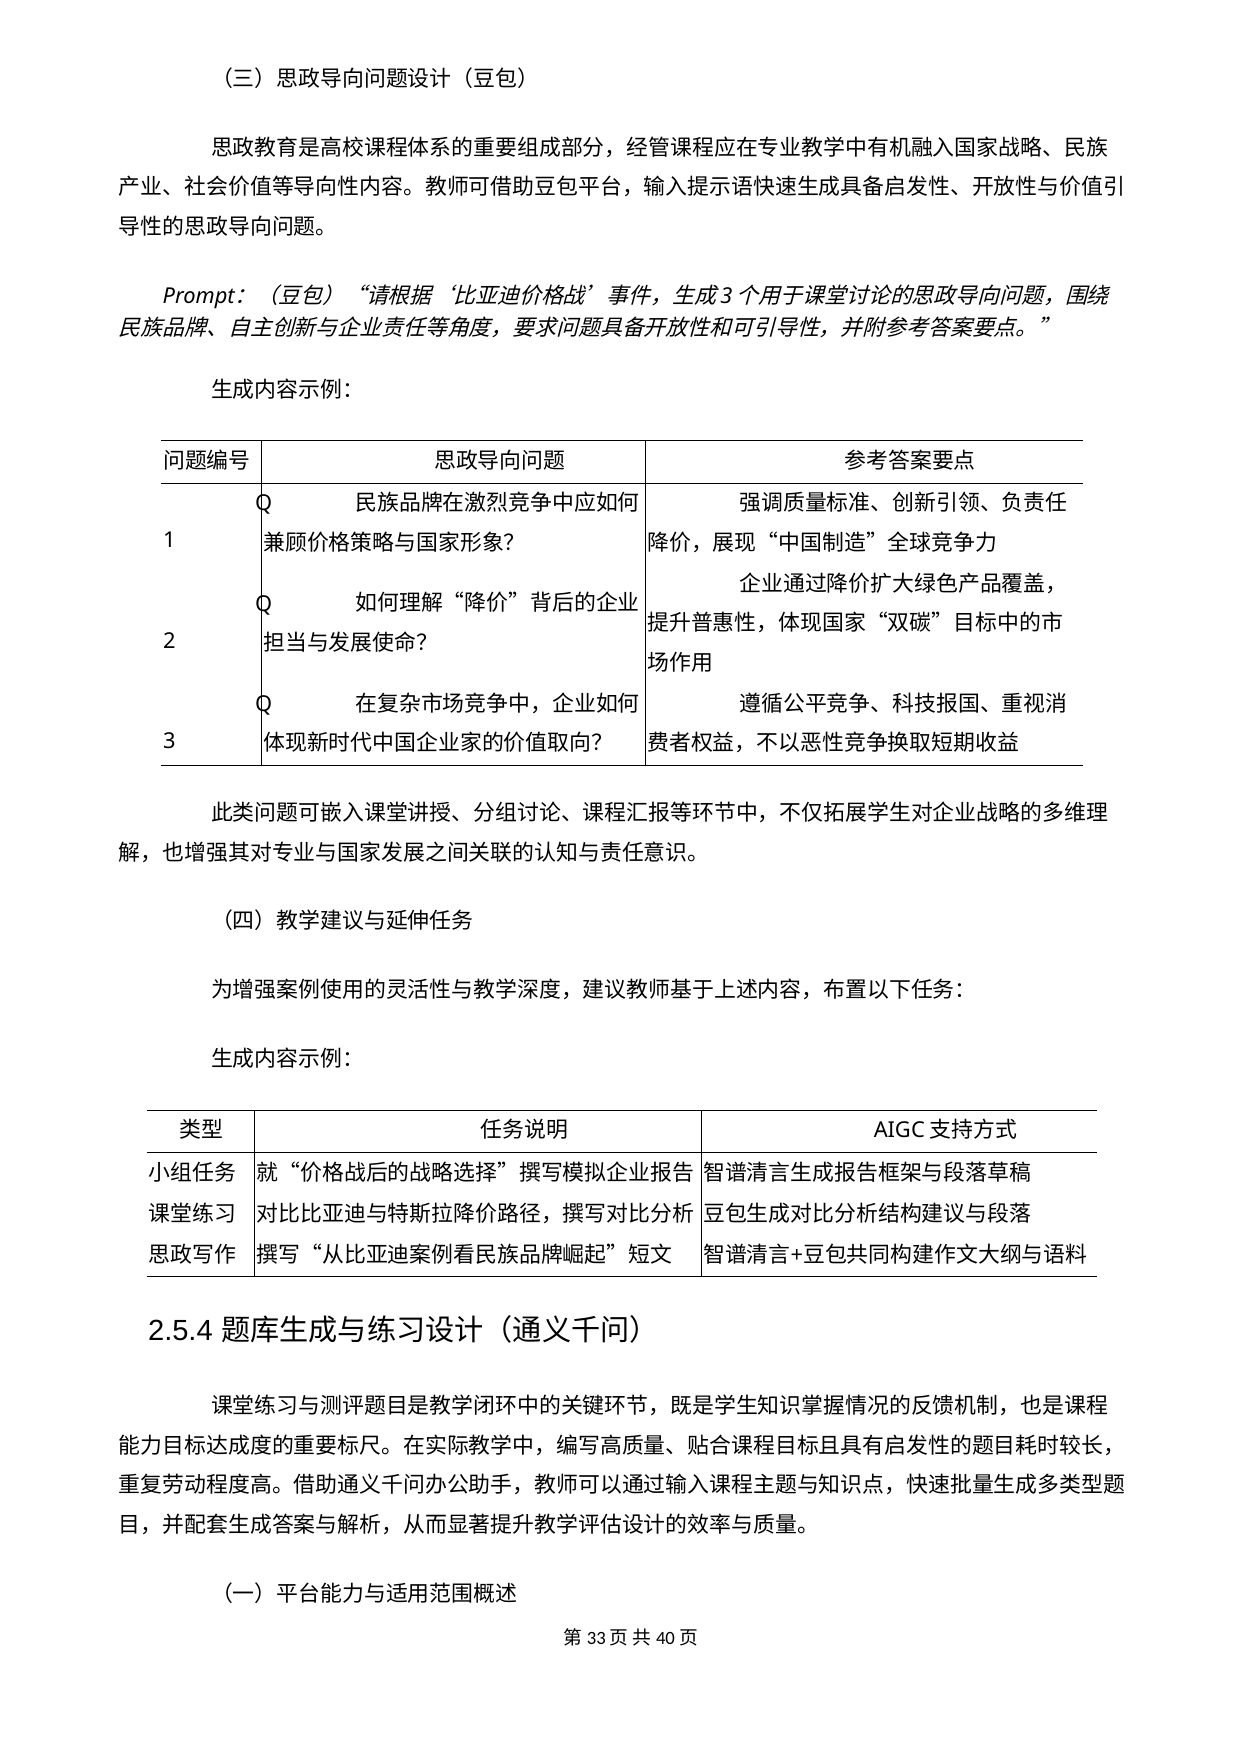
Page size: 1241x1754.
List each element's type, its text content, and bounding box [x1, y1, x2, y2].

table_header 思政导向问题 [262, 441, 645, 482]
table_cell 企业通过降价扩大绿色产品覆盖，提升普惠性，体现国家“双碳”目标中的市场作用 [646, 564, 1082, 684]
table_cell 思政写作 [147, 1235, 254, 1276]
list 平台能力与适用范围概述 [119, 1576, 1125, 1607]
table_cell Q2 [161, 564, 261, 684]
table_cell Q1 [161, 484, 261, 564]
list 教学建议与延伸任务 [119, 903, 1125, 935]
list 思政导向问题设计（豆包） [119, 61, 1125, 92]
table_cell 小组任务 [147, 1153, 254, 1194]
table_cell 对比比亚迪与特斯拉降价路径，撰写对比分析 [255, 1194, 701, 1235]
table_cell 民族品牌在激烈竞争中应如何兼顾价格策略与国家形象？ [262, 484, 645, 564]
table_header 任务说明 [255, 1111, 701, 1152]
table_header 参考答案要点 [646, 441, 1082, 482]
text 生成内容示例： [119, 1041, 1125, 1073]
table_cell 就“价格战后的战略选择”撰写模拟企业报告 [255, 1153, 701, 1194]
table_cell 课堂练习 [147, 1194, 254, 1235]
text 2.5.4 题库生成与练习设计（通义千问） [119, 1306, 1125, 1349]
table_cell 遵循公平竞争、科技报国、重视消费者权益，不以恶性竞争换取短期收益 [646, 684, 1082, 765]
table_cell 如何理解“降价”背后的企业担当与发展使命？ [262, 564, 645, 684]
table_header 类型 [147, 1111, 254, 1152]
table_cell 豆包生成对比分析结构建议与段落 [702, 1194, 1097, 1235]
table_cell Q3 [161, 684, 261, 765]
table_cell 智谱清言+豆包共同构建作文大纲与语料 [702, 1235, 1097, 1276]
text 思政教育是高校课程体系的重要组成部分，经管课程应在专业教学中有机融入国家战略、民族产业、社会价值等导向性内容。教师可借助豆包平台，输入提示语快速生成具备启发性、开放性与价值引导性的思政导向问题。 [119, 129, 1125, 240]
text Prompt：（豆包）“请根据‘比亚迪价格战’事件，生成3个用于课堂讨论的思政导向问题，围绕民族品牌、自主创新与企业责任等角度，要求问题具备开放性和可引导性，并附参考答案要点。” [119, 277, 1125, 342]
table_cell 智谱清言生成报告框架与段落草稿 [702, 1153, 1097, 1194]
text 生成内容示例： [119, 372, 1125, 403]
table_header AIGC支持方式 [702, 1111, 1097, 1152]
table_cell 撰写“从比亚迪案例看民族品牌崛起”短文 [255, 1235, 701, 1276]
text 为增强案例使用的灵活性与教学深度，建议教师基于上述内容，布置以下任务： [119, 972, 1125, 1004]
text 此类问题可嵌入课堂讲授、分组讨论、课程汇报等环节中，不仅拓展学生对企业战略的多维理解，也增强其对专业与国家发展之间关联的认知与责任意识。 [119, 795, 1125, 866]
text 课堂练习与测评题目是教学闭环中的关键环节，既是学生知识掌握情况的反馈机制，也是课程能力目标达成度的重要标尺。在实际教学中，编写高质量、贴合课程目标且具有启发性的题目耗时较长，重复劳动程度高。借助通义千问办公助手，教师可以通过输入课程主题与知识点，快速批量生成多类型题目，并配套生成答案与解析，从而显著提升教学评估设计的效率与质量。 [119, 1388, 1125, 1539]
table_header 问题编号 [161, 441, 261, 482]
table_cell 强调质量标准、创新引领、负责任降价，展现“中国制造”全球竞争力 [646, 484, 1082, 564]
table_cell 在复杂市场竞争中，企业如何体现新时代中国企业家的价值取向？ [262, 684, 645, 765]
